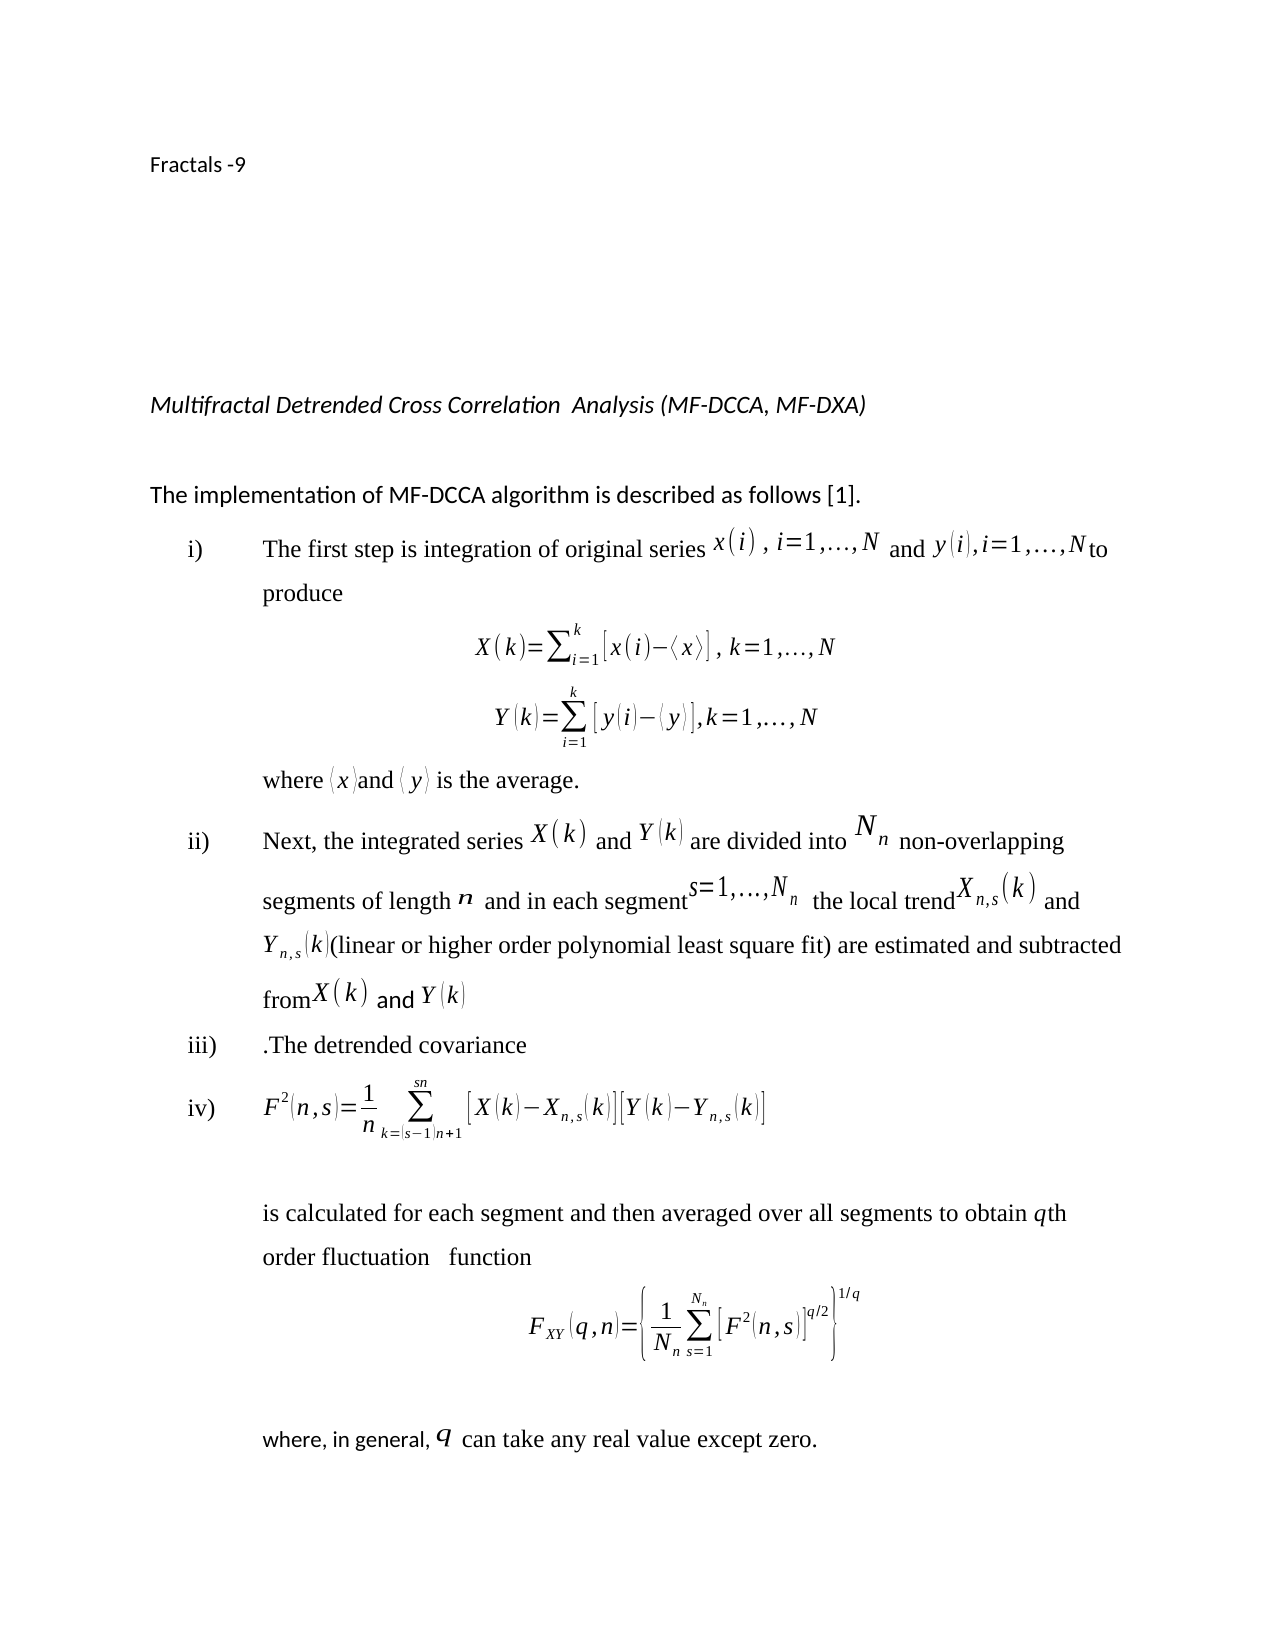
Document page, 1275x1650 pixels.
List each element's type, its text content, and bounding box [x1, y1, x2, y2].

text The implementation of MF-DCCA algorithm is described as follows [1]. [150, 479, 1125, 510]
text where and is the average. [225, 765, 1125, 795]
text where, in general, can take any real value except zero. [262, 1419, 1125, 1459]
list .The detrended covariance [187, 1030, 1125, 1059]
list The first step is integration of original series and to produce [187, 525, 1125, 607]
list Next, the integrated series and are divided into non-overlapping segments of length and in each segment the local trend and (linear or higher order polynomial least square fit) are estimated and subtracted from and [187, 809, 1125, 1015]
text Fractals -9 [150, 150, 1125, 178]
text Multifractal Detrended Cross Correlation Analysis (MF-DCCA, MF-DXA) [150, 389, 1125, 420]
text is calculated for each segment and then averaged over all segments to obtain th order fluctuation function [262, 1198, 1125, 1270]
